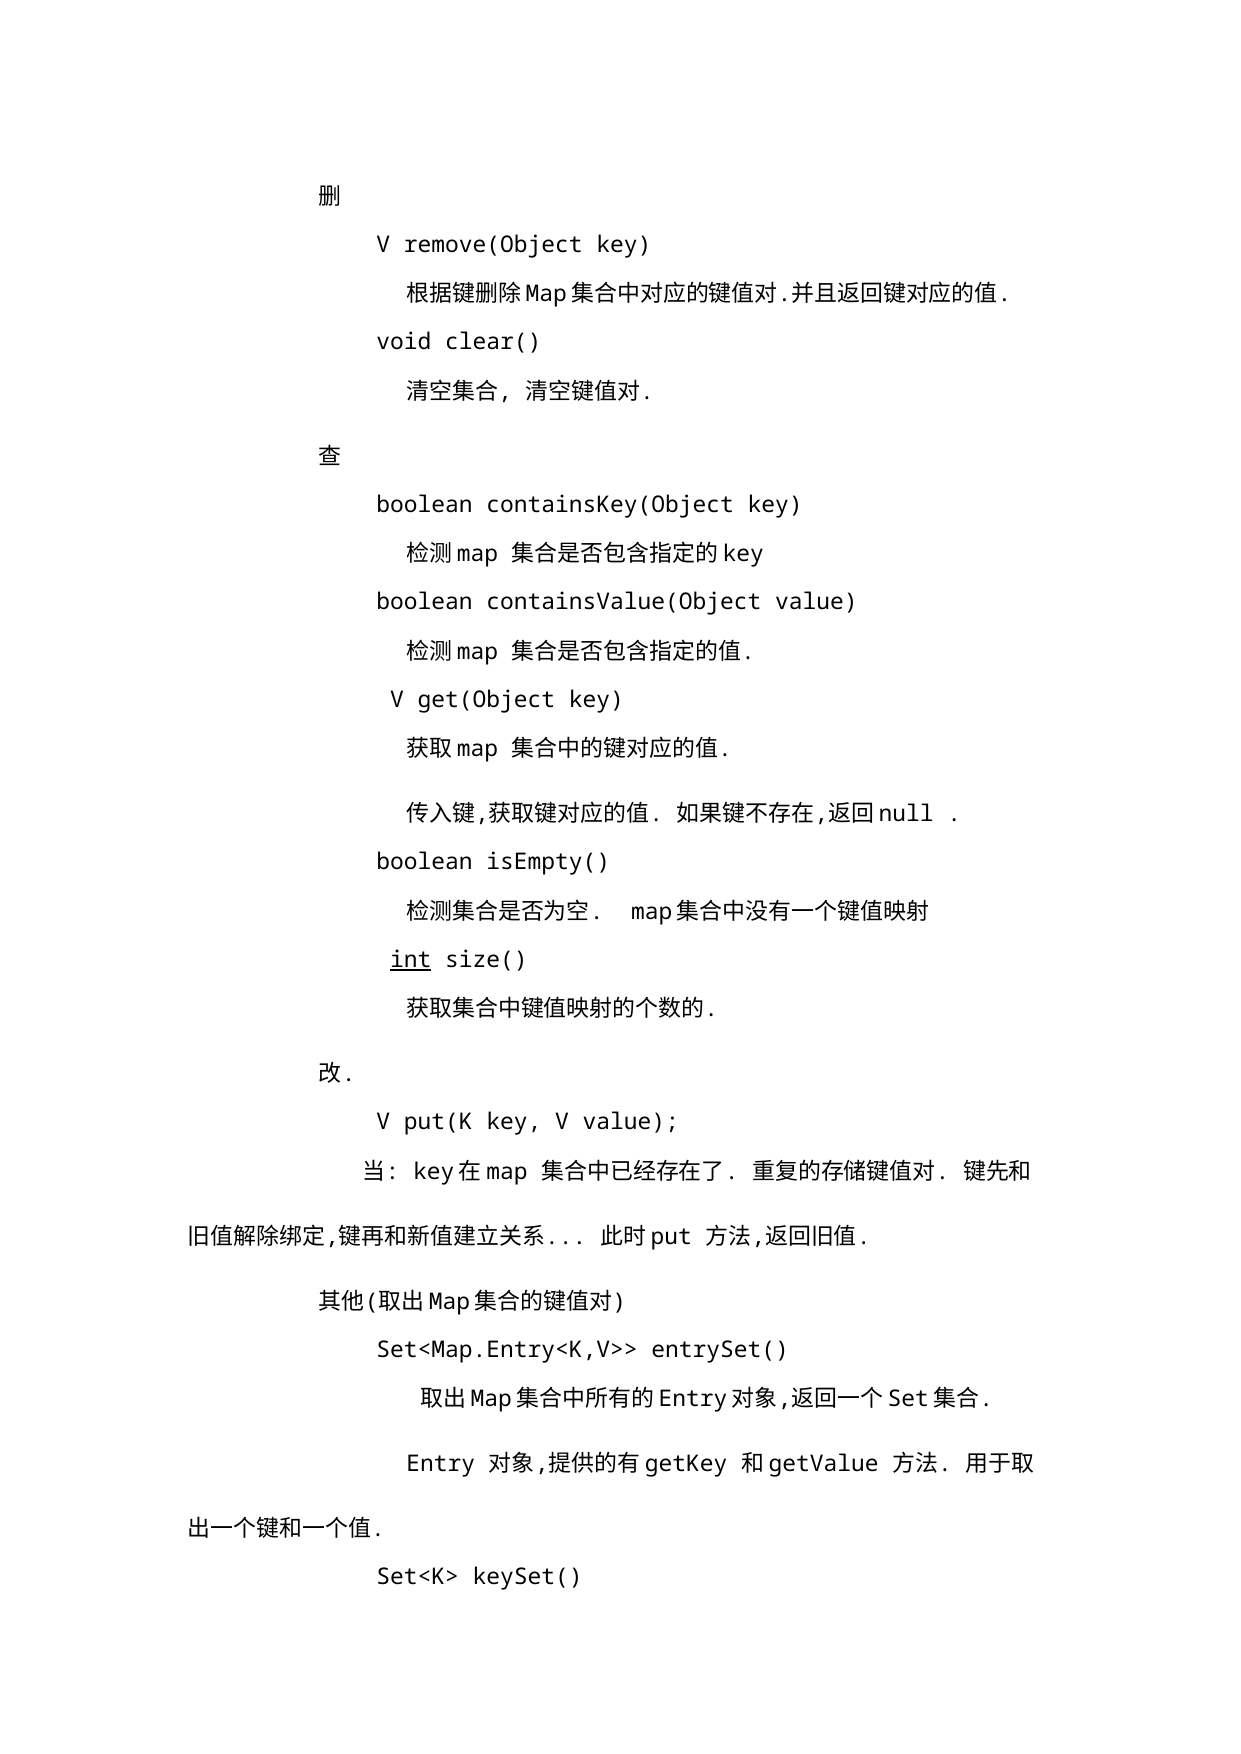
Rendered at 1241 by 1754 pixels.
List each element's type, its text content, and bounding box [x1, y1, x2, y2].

text 查 [187, 422, 1053, 487]
text void clear() [187, 324, 1053, 357]
text 其他(取出Map集合的键值对) [187, 1267, 1053, 1332]
text int size() [187, 942, 1053, 974]
text 取出Map集合中所有的Entry对象,返回一个Set集合. [187, 1364, 1053, 1429]
text 传入键,获取键对应的值. 如果键不存在,返回null . [187, 779, 1053, 844]
text Entry 对象,提供的有getKey 和getValue 方法. 用于取出一个键和一个值. [187, 1429, 1053, 1559]
text Set<Map.Entry<K,V>> entrySet() [187, 1332, 1053, 1364]
text 检测map 集合是否包含指定的key [187, 519, 1053, 584]
text boolean isEmpty() [187, 844, 1053, 877]
text boolean containsKey(Object key) [187, 487, 1053, 519]
text 检测集合是否为空. map集合中没有一个键值映射 [187, 877, 1053, 942]
text 检测map 集合是否包含指定的值. [187, 617, 1053, 682]
text 删 [187, 162, 1053, 227]
text 根据键删除Map集合中对应的键值对.并且返回键对应的值. [187, 259, 1053, 324]
text boolean containsValue(Object value) [187, 584, 1053, 617]
text 当: key在map 集合中已经存在了. 重复的存储键值对. 键先和旧值解除绑定,键再和新值建立关系... 此时put 方法,返回旧值. [187, 1137, 1053, 1267]
text 改. [187, 1039, 1053, 1104]
text 获取集合中键值映射的个数的. [187, 974, 1053, 1039]
text V put(K key, V value); [187, 1104, 1053, 1137]
text V get(Object key) [187, 682, 1053, 714]
text Set<K> keySet() [187, 1559, 1053, 1592]
text V remove(Object key) [187, 227, 1053, 259]
text 获取map 集合中的键对应的值. [187, 714, 1053, 779]
text 清空集合, 清空键值对. [187, 357, 1053, 422]
